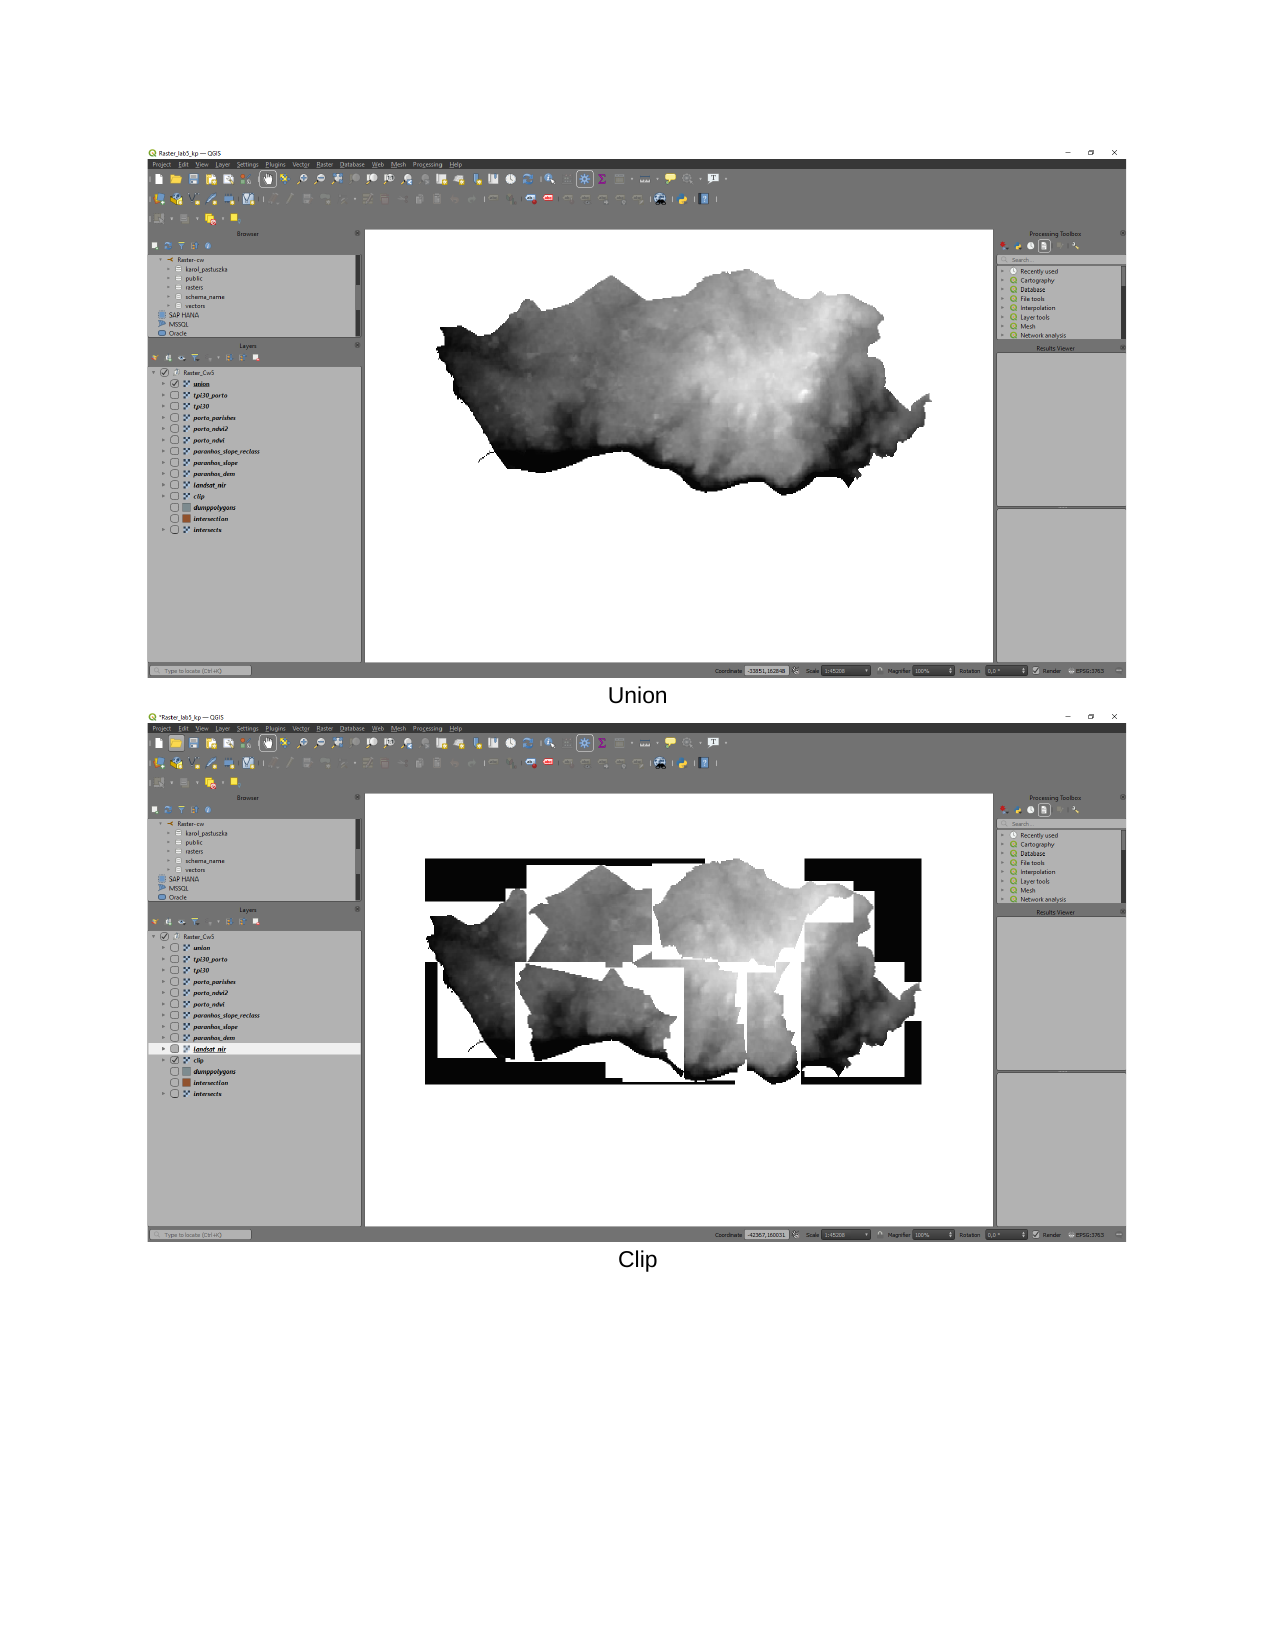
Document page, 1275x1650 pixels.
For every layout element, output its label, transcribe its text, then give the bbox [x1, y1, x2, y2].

picture [147, 711, 1127, 1242]
picture [147, 147, 1127, 678]
text Union [148, 682, 1127, 708]
text Clip [148, 1246, 1127, 1272]
